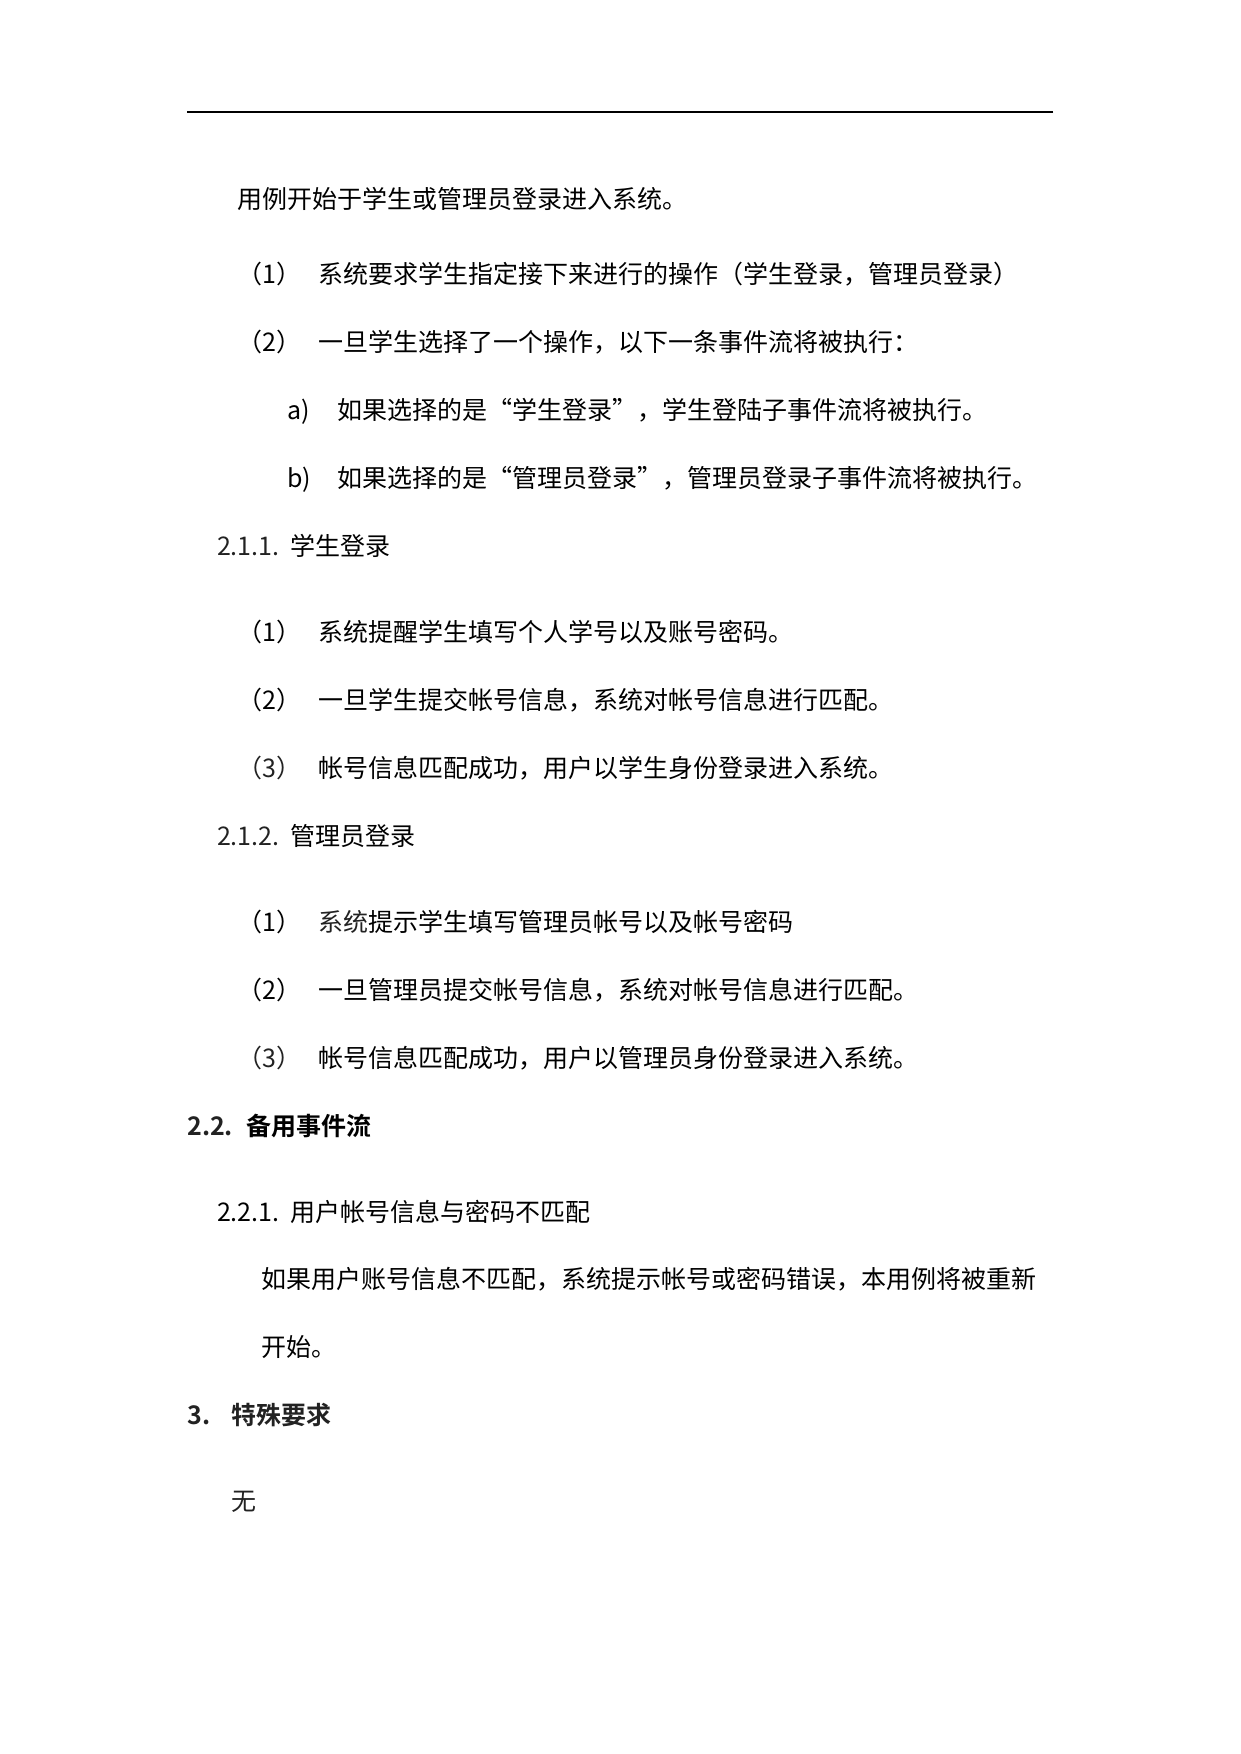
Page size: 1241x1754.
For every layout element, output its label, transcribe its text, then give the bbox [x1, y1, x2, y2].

list 用户帐号信息与密码不匹配 [217, 1176, 1053, 1244]
list 系统提醒学生填写个人学号以及账号密码。 [237, 597, 1053, 664]
list 系统提示学生填写管理员帐号以及帐号密码 [237, 886, 1053, 954]
list 一旦管理员提交帐号信息，系统对帐号信息进行匹配。 [237, 954, 1053, 1022]
list 如果用户账号信息不匹配，系统提示帐号或密码错误，本用例将被重新开始。 [261, 1244, 1053, 1380]
list 如果选择的是“学生登录”，学生登陆子事件流将被执行。 [287, 375, 1053, 443]
list 学生登录 [217, 511, 1053, 578]
list 备用事件流 [187, 1090, 1053, 1158]
list 系统要求学生指定接下来进行的操作（学生登录，管理员登录） [237, 239, 1053, 307]
list 如果选择的是“管理员登录”，管理员登录子事件流将被执行。 [287, 443, 1053, 511]
list 一旦学生选择了一个操作，以下一条事件流将被执行： [237, 307, 1053, 375]
list 帐号信息匹配成功，用户以学生身份登录进入系统。 [237, 732, 1053, 800]
text 用例开始于学生或管理员登录进入系统。 [187, 164, 1053, 232]
list 帐号信息匹配成功，用户以管理员身份登录进入系统。 [237, 1022, 1053, 1090]
list 管理员登录 [217, 800, 1053, 868]
list 无 [231, 1466, 1053, 1534]
list 特殊要求 [187, 1380, 1053, 1448]
list 一旦学生提交帐号信息，系统对帐号信息进行匹配。 [237, 664, 1053, 732]
